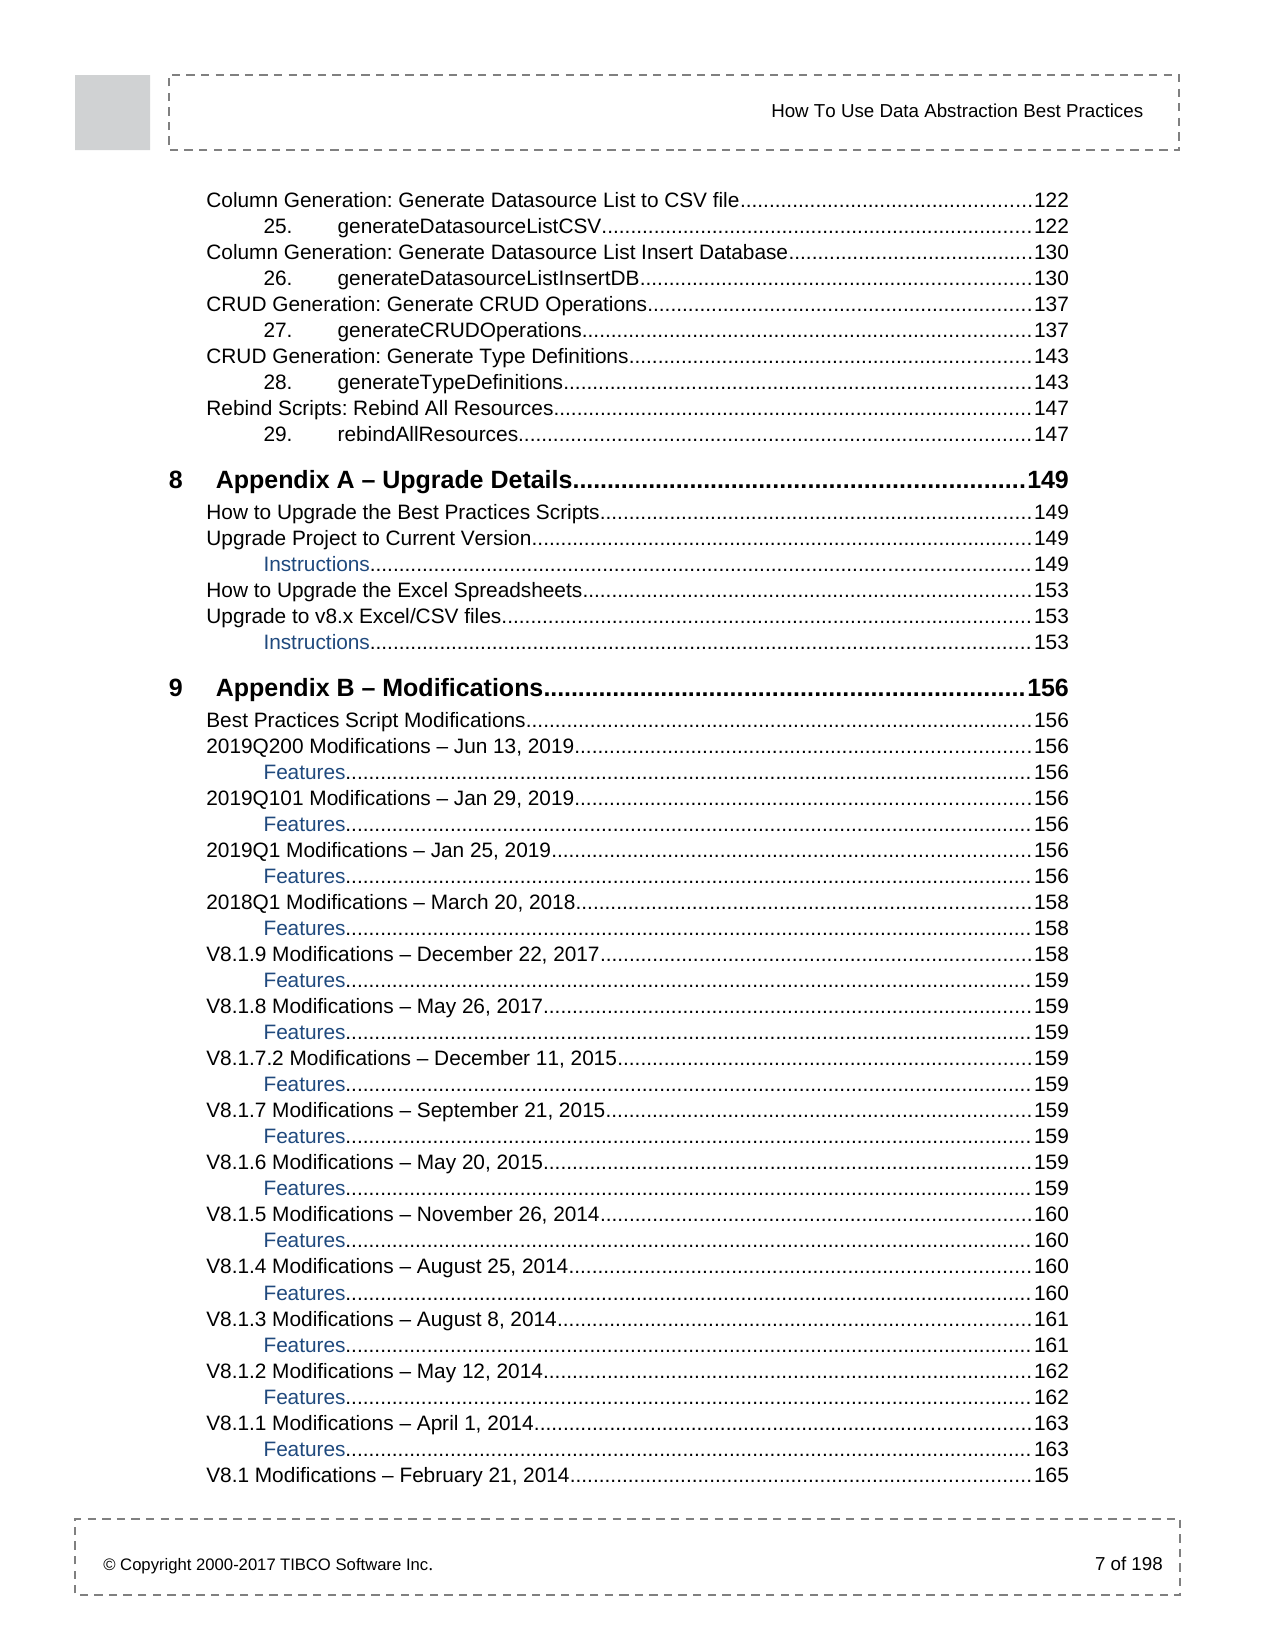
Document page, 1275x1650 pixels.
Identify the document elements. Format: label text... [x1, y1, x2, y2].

text V8.1.6 Modifications – May 20, 2015 159 [206, 1150, 1162, 1174]
text V8.1.5 Modifications – November 26, 2014 160 [206, 1202, 1162, 1226]
text Column Generation: Generate Datasource List Insert Database 130 [206, 239, 1162, 263]
text Features 156 [263, 812, 1162, 836]
text 27. generateCRUDOperations 137 [263, 318, 1162, 342]
text Features 163 [263, 1437, 1162, 1461]
text 9 Appendix B – Modifications 156 [169, 672, 1162, 701]
text How to Upgrade the Excel Spreadsheets 153 [206, 578, 1162, 602]
text 29. rebindAllResources 147 [263, 422, 1162, 446]
text Features 159 [263, 968, 1162, 992]
text Features 159 [263, 1072, 1162, 1096]
text Features 156 [263, 759, 1162, 783]
text Upgrade to v8.x Excel/CSV files 153 [206, 604, 1162, 628]
text CRUD Generation: Generate Type Definitions 143 [206, 344, 1162, 368]
text 2019Q1 Modifications – Jan 25, 2019 156 [206, 838, 1162, 862]
text V8.1.8 Modifications – May 26, 2017 159 [206, 994, 1162, 1018]
text 25. generateDatasourceListCSV 122 [263, 213, 1162, 237]
text Upgrade Project to Current Version 149 [206, 526, 1162, 549]
text V8.1.7 Modifications – September 21, 2015 159 [206, 1098, 1162, 1122]
text Rebind Scripts: Rebind All Resources 147 [206, 396, 1162, 420]
text V8.1.2 Modifications – May 12, 2014 162 [206, 1358, 1162, 1382]
text Features 162 [263, 1384, 1162, 1408]
text 8 Appendix A – Upgrade Details 149 [169, 464, 1162, 493]
text Best Practices Script Modifications 156 [206, 707, 1162, 731]
text V8.1.1 Modifications – April 1, 2014 163 [206, 1411, 1162, 1434]
text CRUD Generation: Generate CRUD Operations 137 [206, 292, 1162, 316]
text 28. generateTypeDefinitions 143 [263, 370, 1162, 394]
text Features 160 [263, 1228, 1162, 1252]
text Features 160 [263, 1280, 1162, 1304]
text Features 159 [263, 1124, 1162, 1148]
text Features 161 [263, 1332, 1162, 1356]
text Features 156 [263, 864, 1162, 888]
text 26. generateDatasourceListInsertDB 130 [263, 266, 1162, 289]
text V8.1.3 Modifications – August 8, 2014 161 [206, 1306, 1162, 1330]
text V8.1.4 Modifications – August 25, 2014 160 [206, 1254, 1162, 1278]
text V8.1.9 Modifications – December 22, 2017 158 [206, 942, 1162, 966]
text How to Upgrade the Best Practices Scripts 149 [206, 499, 1162, 523]
text V8.1.7.2 Modifications – December 11, 2015 159 [206, 1046, 1162, 1070]
text V8.1 Modifications – February 21, 2014 165 [206, 1463, 1162, 1487]
text Features 158 [263, 916, 1162, 940]
text Instructions 153 [263, 630, 1162, 654]
text Features 159 [263, 1020, 1162, 1044]
text Instructions 149 [263, 552, 1162, 576]
text Column Generation: Generate Datasource List to CSV file 122 [206, 187, 1162, 211]
text 2019Q101 Modifications – Jan 29, 2019 156 [206, 786, 1162, 809]
text Features 159 [263, 1176, 1162, 1200]
text 2019Q200 Modifications – Jun 13, 2019 156 [206, 733, 1162, 757]
text 2018Q1 Modifications – March 20, 2018 158 [206, 890, 1162, 914]
